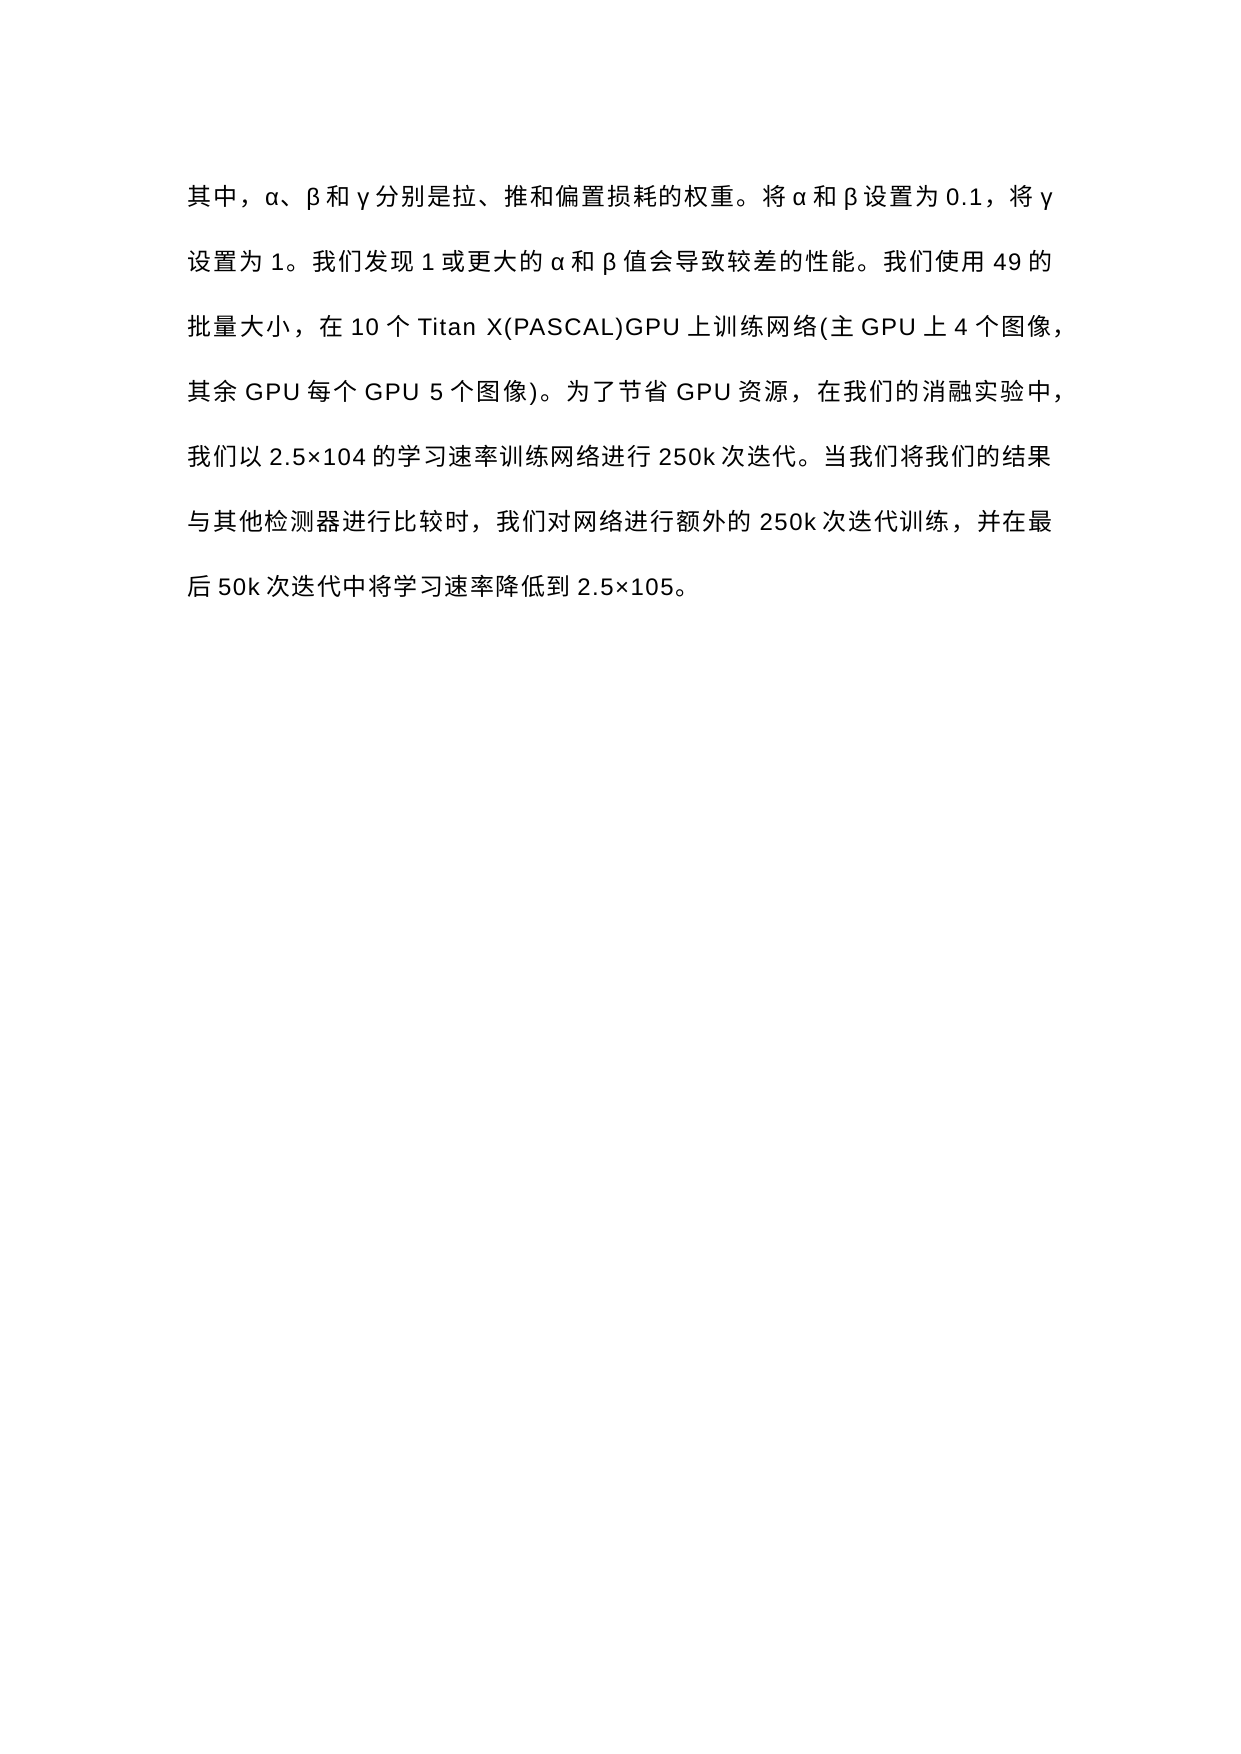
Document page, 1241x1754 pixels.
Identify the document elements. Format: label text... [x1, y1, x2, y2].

text 其中，α、β和γ分别是拉、推和偏置损耗的权重。将α和β设置为0.1，将γ设置为1。我们发现1或更大的α和β值会导致较差的性能。我们使用49的批量大小，在10个Titan X(PASCAL)GPU上训练网络(主GPU上4个图像，其余GPU每个GPU 5个图像)。为了节省GPU资源，在我们的消融实验中，我们以2.5×104的学习速率训练网络进行250k次迭代。当我们将我们的结果与其他检测器进行比较时，我们对网络进行额外的250k次迭代训练，并在最后50k次迭代中将学习速率降低到2.5×105。 [187, 162, 1053, 617]
